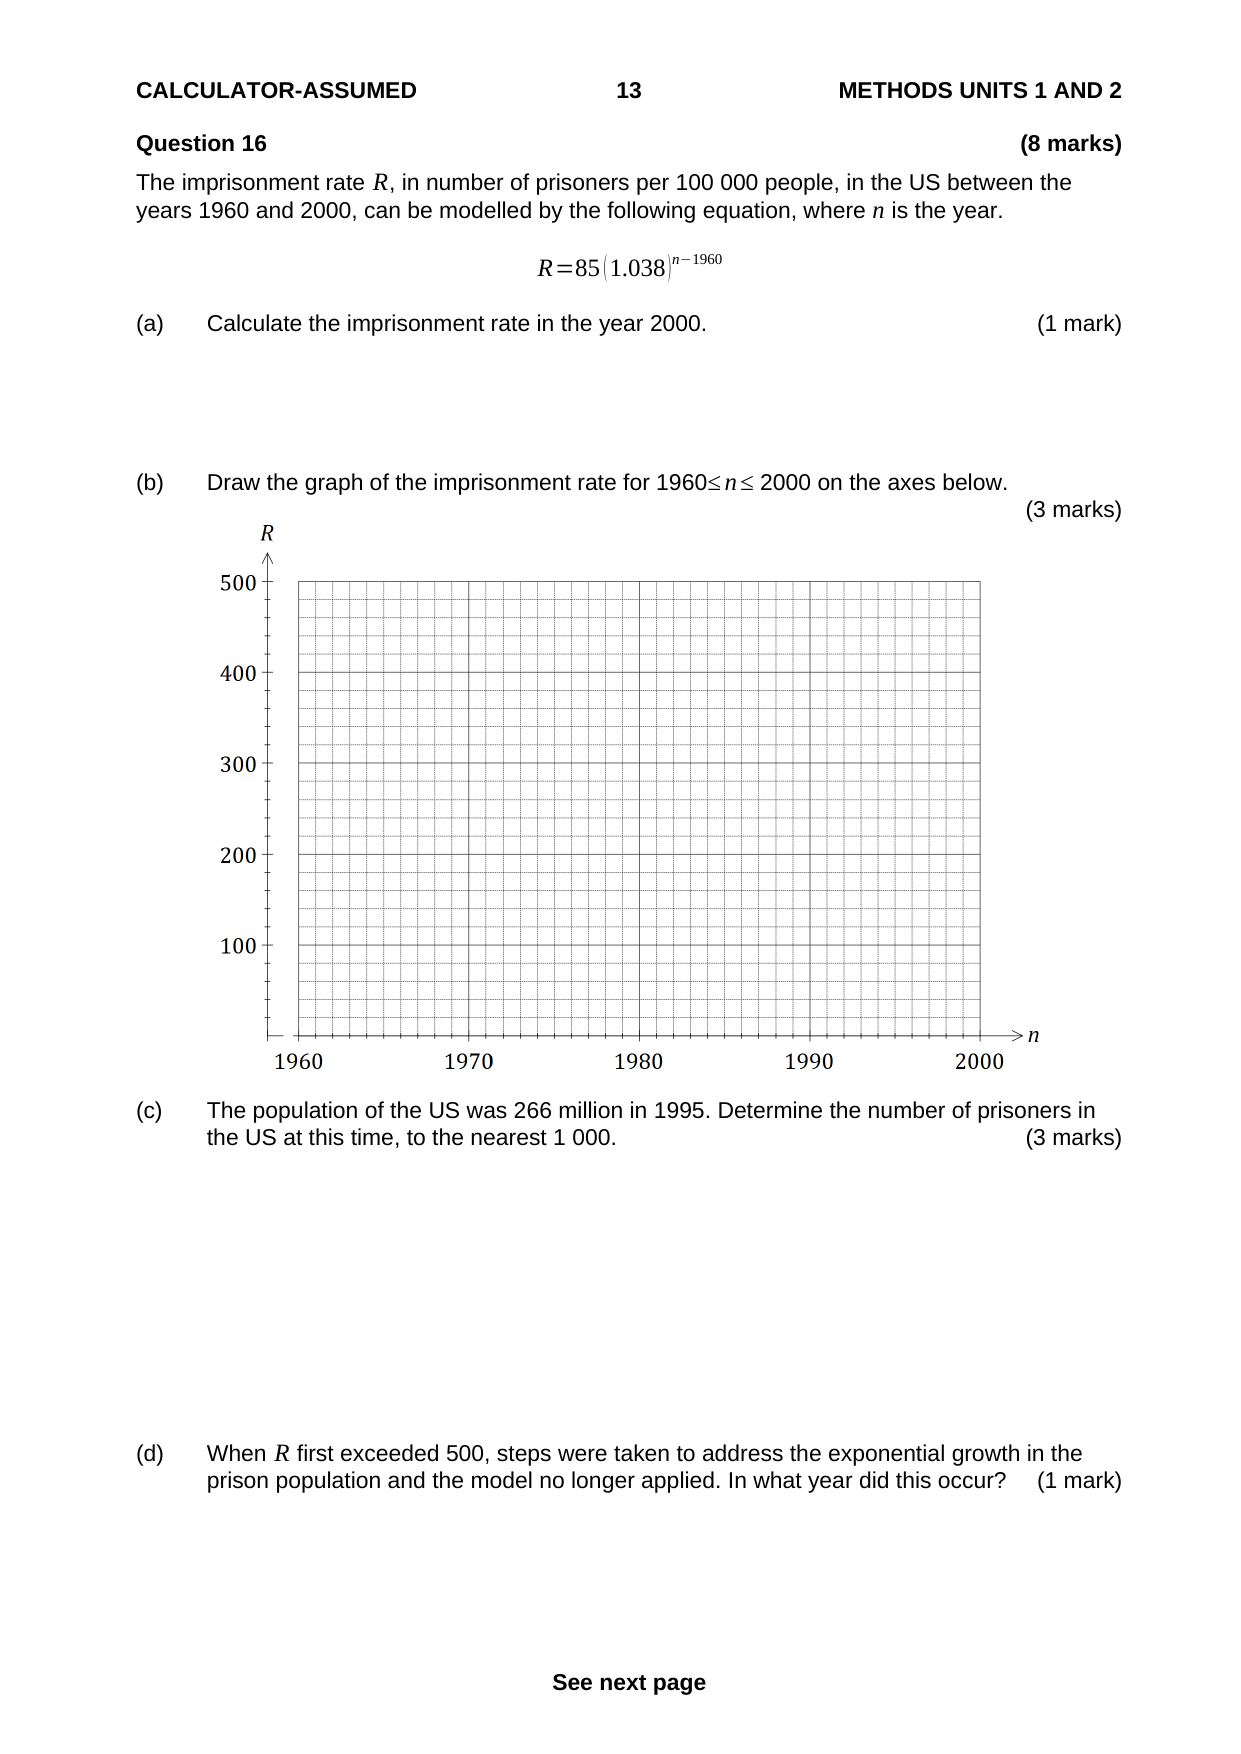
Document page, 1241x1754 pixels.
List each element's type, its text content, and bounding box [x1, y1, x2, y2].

text The imprisonment rate , in number of prisoners per 100 000 people, in the US between the years 1960 and 2000, can be modelled by the following equation, where is the year. [136, 169, 1122, 224]
picture [217, 522, 1041, 1071]
text (a) Calculate the imprisonment rate in the year 2000. (1 mark) [136, 310, 1122, 337]
text (b) Draw the graph of the imprisonment rate for 1960 2000 on the axes below. [136, 468, 1122, 496]
text (3 marks) [136, 496, 1122, 522]
text (c) The population of the US was 266 million in 1995. Determine the number of prisoners in the US at this time, to the nearest 1 000. (3 marks) [136, 1097, 1122, 1150]
text (d) When first exceeded 500, steps were taken to address the exponential growth in the prison population and the model no longer applied. In what year did this occur? (1 mark) [136, 1440, 1122, 1494]
text Question 16 (8 marks) [136, 130, 1122, 156]
